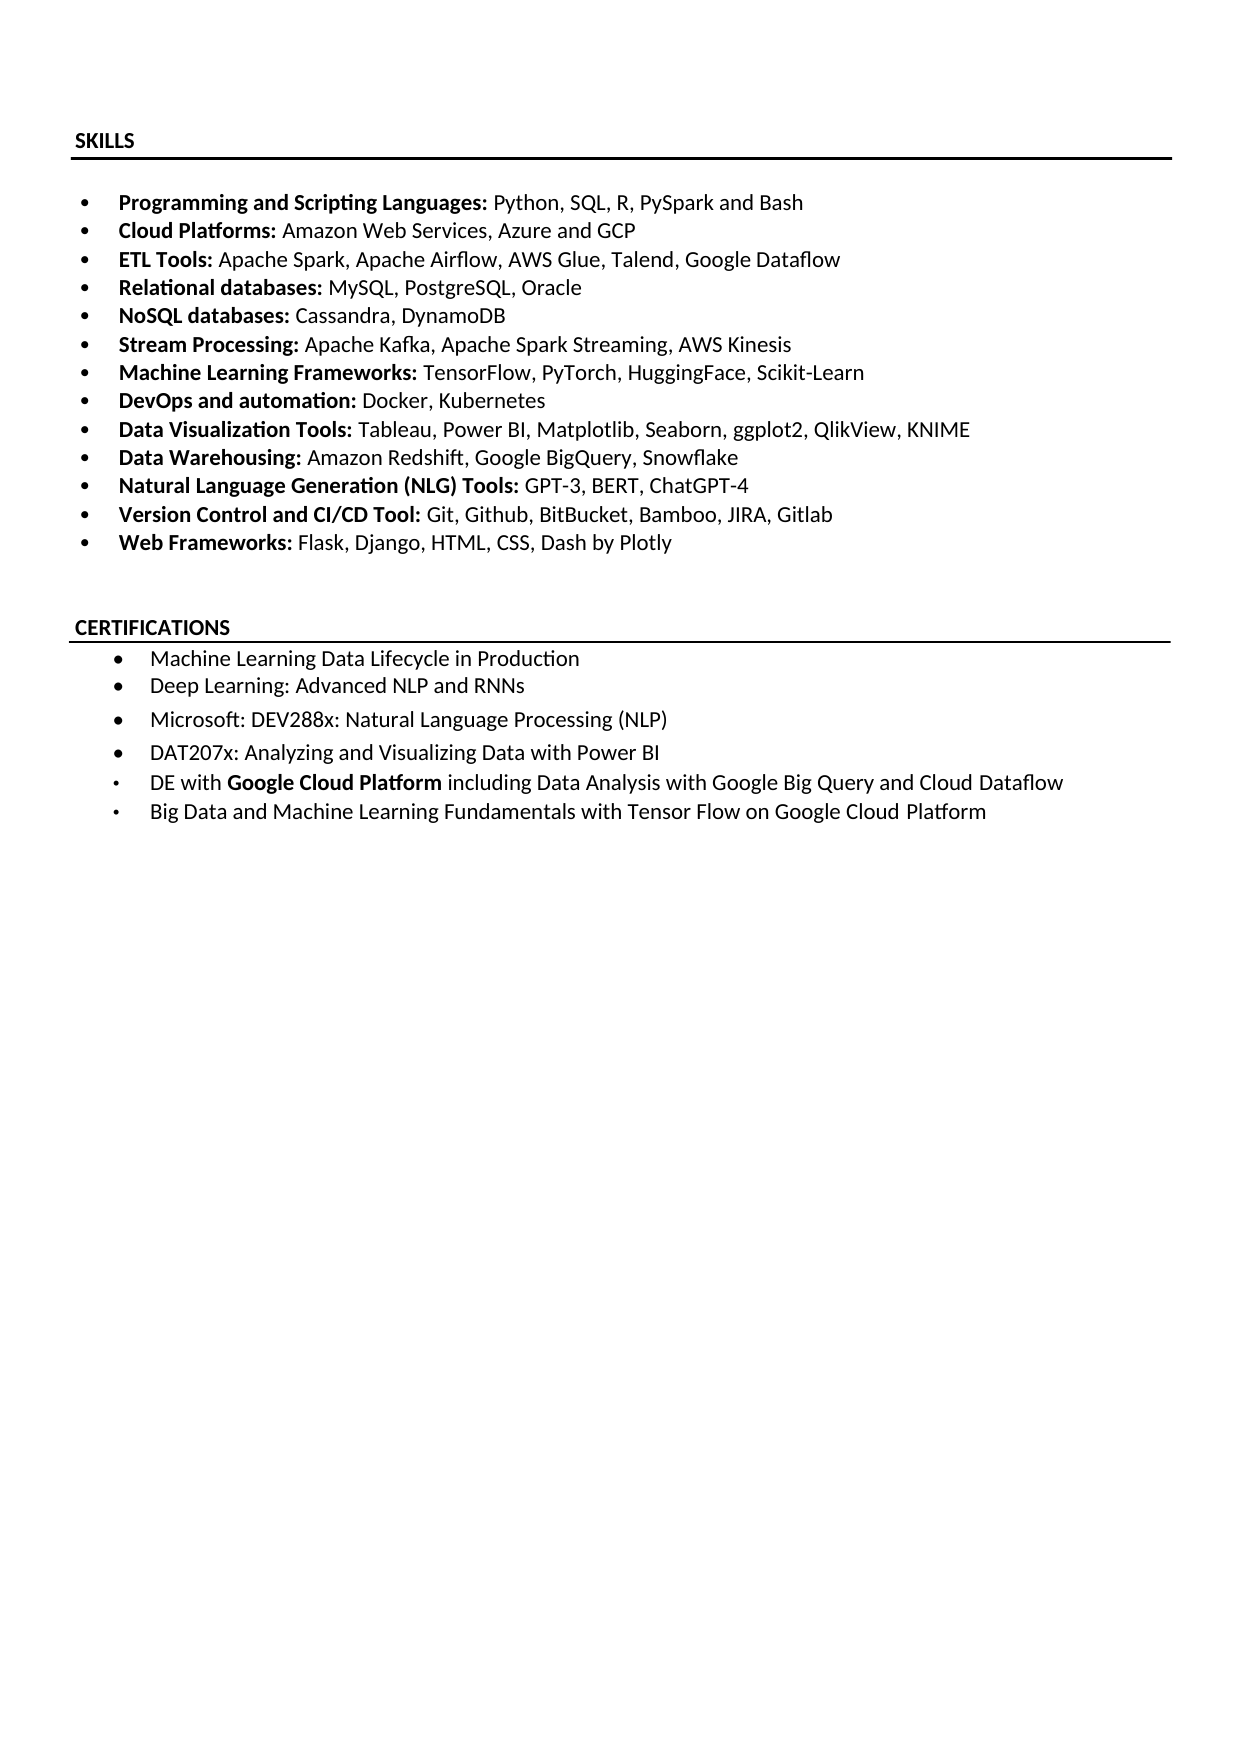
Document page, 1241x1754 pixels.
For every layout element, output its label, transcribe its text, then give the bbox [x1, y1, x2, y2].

list Web Frameworks: Flask, Django, HTML, CSS, Dash by Plotly [81, 528, 1190, 556]
list Machine Learning Frameworks: TensorFlow, PyTorch, HuggingFace, Scikit-Learn [81, 358, 1190, 386]
list Big Data and Machine Learning Fundamentals with Tensor Flow on Google Cloud Platform [112, 797, 1190, 825]
list Microsoft: DEV288x: Natural Language Processing (NLP) [112, 705, 1190, 733]
list Stream Processing: Apache Kafka, Apache Spark Streaming, AWS Kinesis [81, 330, 1190, 358]
list Cloud Platforms: Amazon Web Services, Azure and GCP [81, 217, 1190, 244]
list Deep Learning: Advanced NLP and RNNs [112, 672, 1190, 700]
list Data Warehousing: Amazon Redshift, Google BigQuery, Snowflake [81, 443, 1190, 471]
list DevOps and automation: Docker, Kubernetes [81, 387, 1190, 414]
list DE with Google Cloud Platform including Data Analysis with Google Big Query and Cloud Dataflow [112, 768, 1190, 796]
list DAT207x: Analyzing and Visualizing Data with Power BI [112, 738, 1190, 766]
list Programming and Scripting Languages: Python, SQL, R, PySpark and Bash [81, 188, 1190, 216]
subtitle SKILLS [75, 126, 1190, 154]
list Data Visualization Tools: Tableau, Power BI, Matplotlib, Seaborn, ggplot2, QlikView, KNIME [81, 415, 1190, 443]
list NoSQL databases: Cassandra, DynamoDB [81, 302, 1190, 329]
list Version Control and CI/CD Tool: Git, Github, BitBucket, Bamboo, JIRA, Gitlab [81, 500, 1190, 528]
list Natural Language Generation (NLG) Tools: GPT-3, BERT, ChatGPT-4 [81, 472, 1190, 499]
list ETL Tools: Apache Spark, Apache Airflow, AWS Glue, Talend, Google Dataflow [81, 245, 1190, 273]
text CERTIFICATIONS [75, 613, 1190, 641]
list Machine Learning Data Lifecycle in Production [112, 646, 1190, 672]
list Relational databases: MySQL, PostgreSQL, Oracle [81, 273, 1190, 301]
